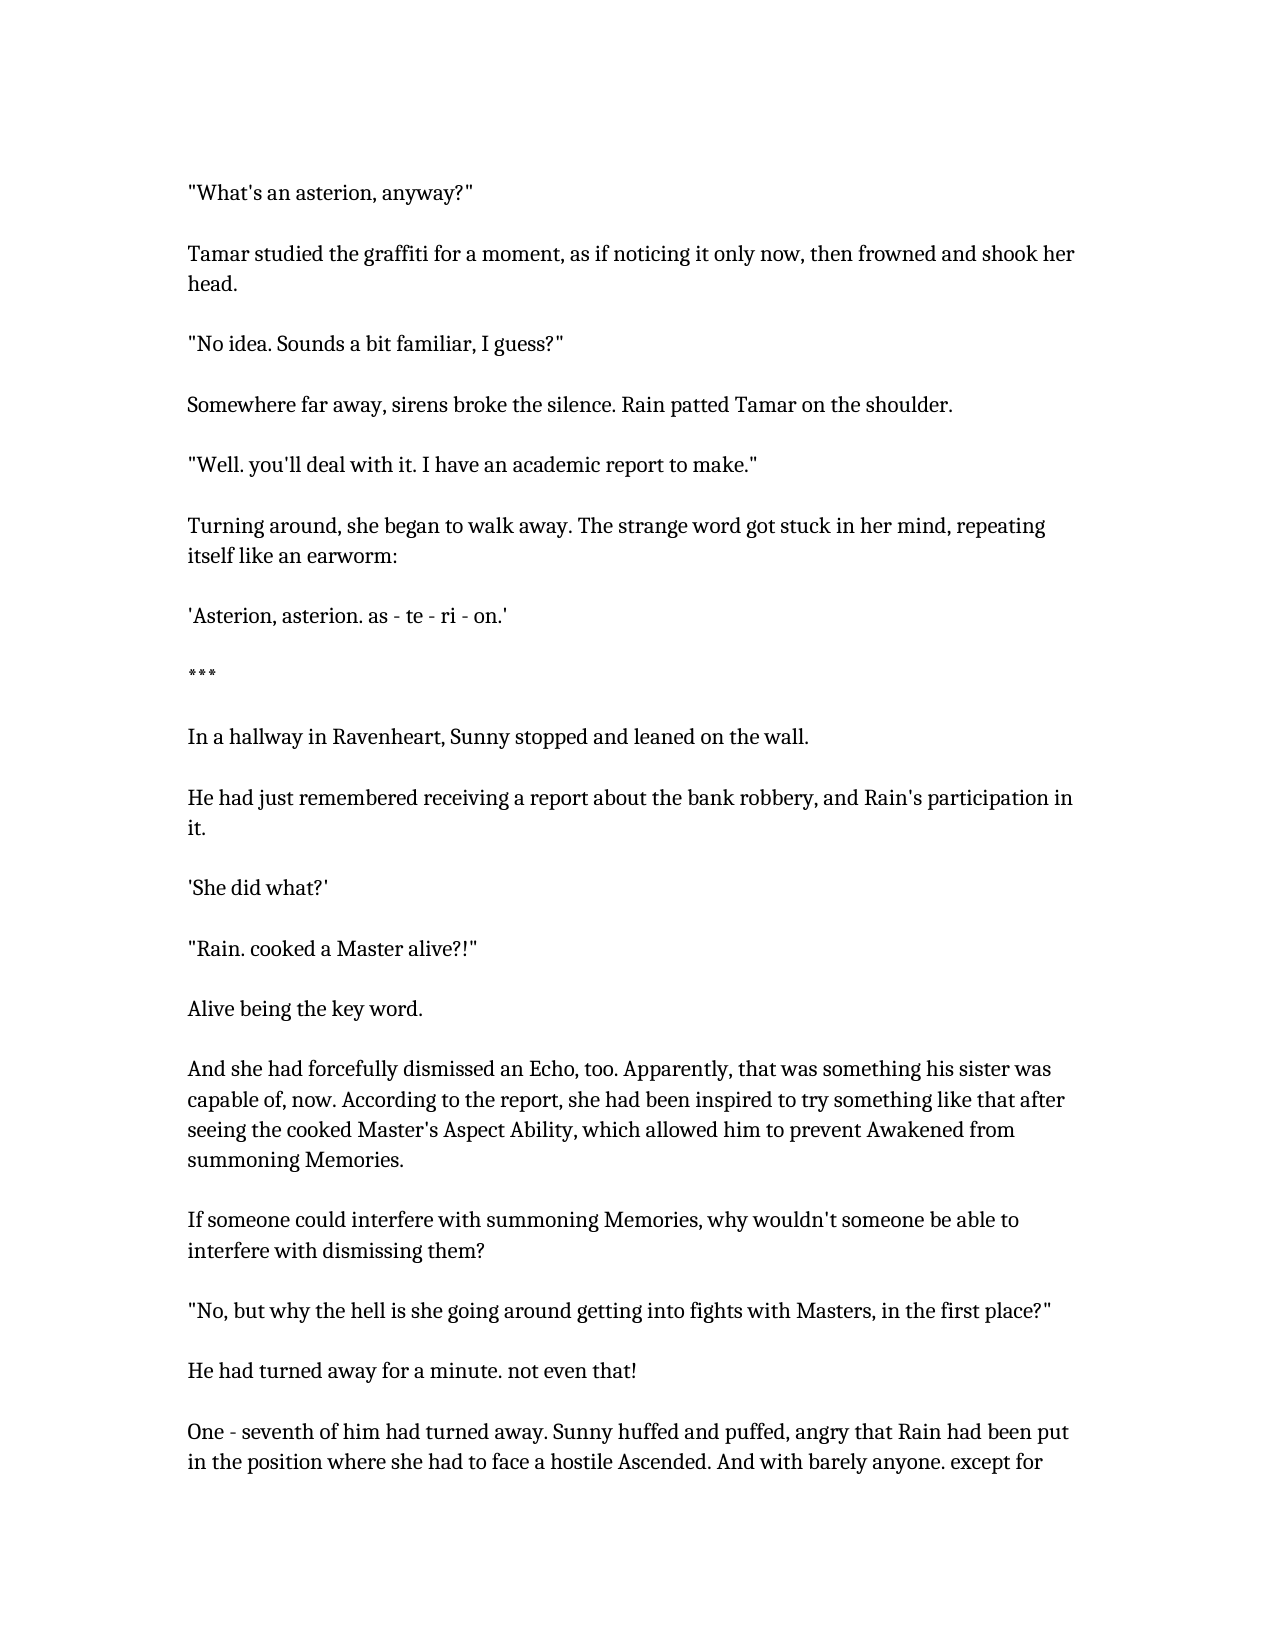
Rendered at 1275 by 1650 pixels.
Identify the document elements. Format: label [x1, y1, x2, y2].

text [187, 150, 1087, 1475]
